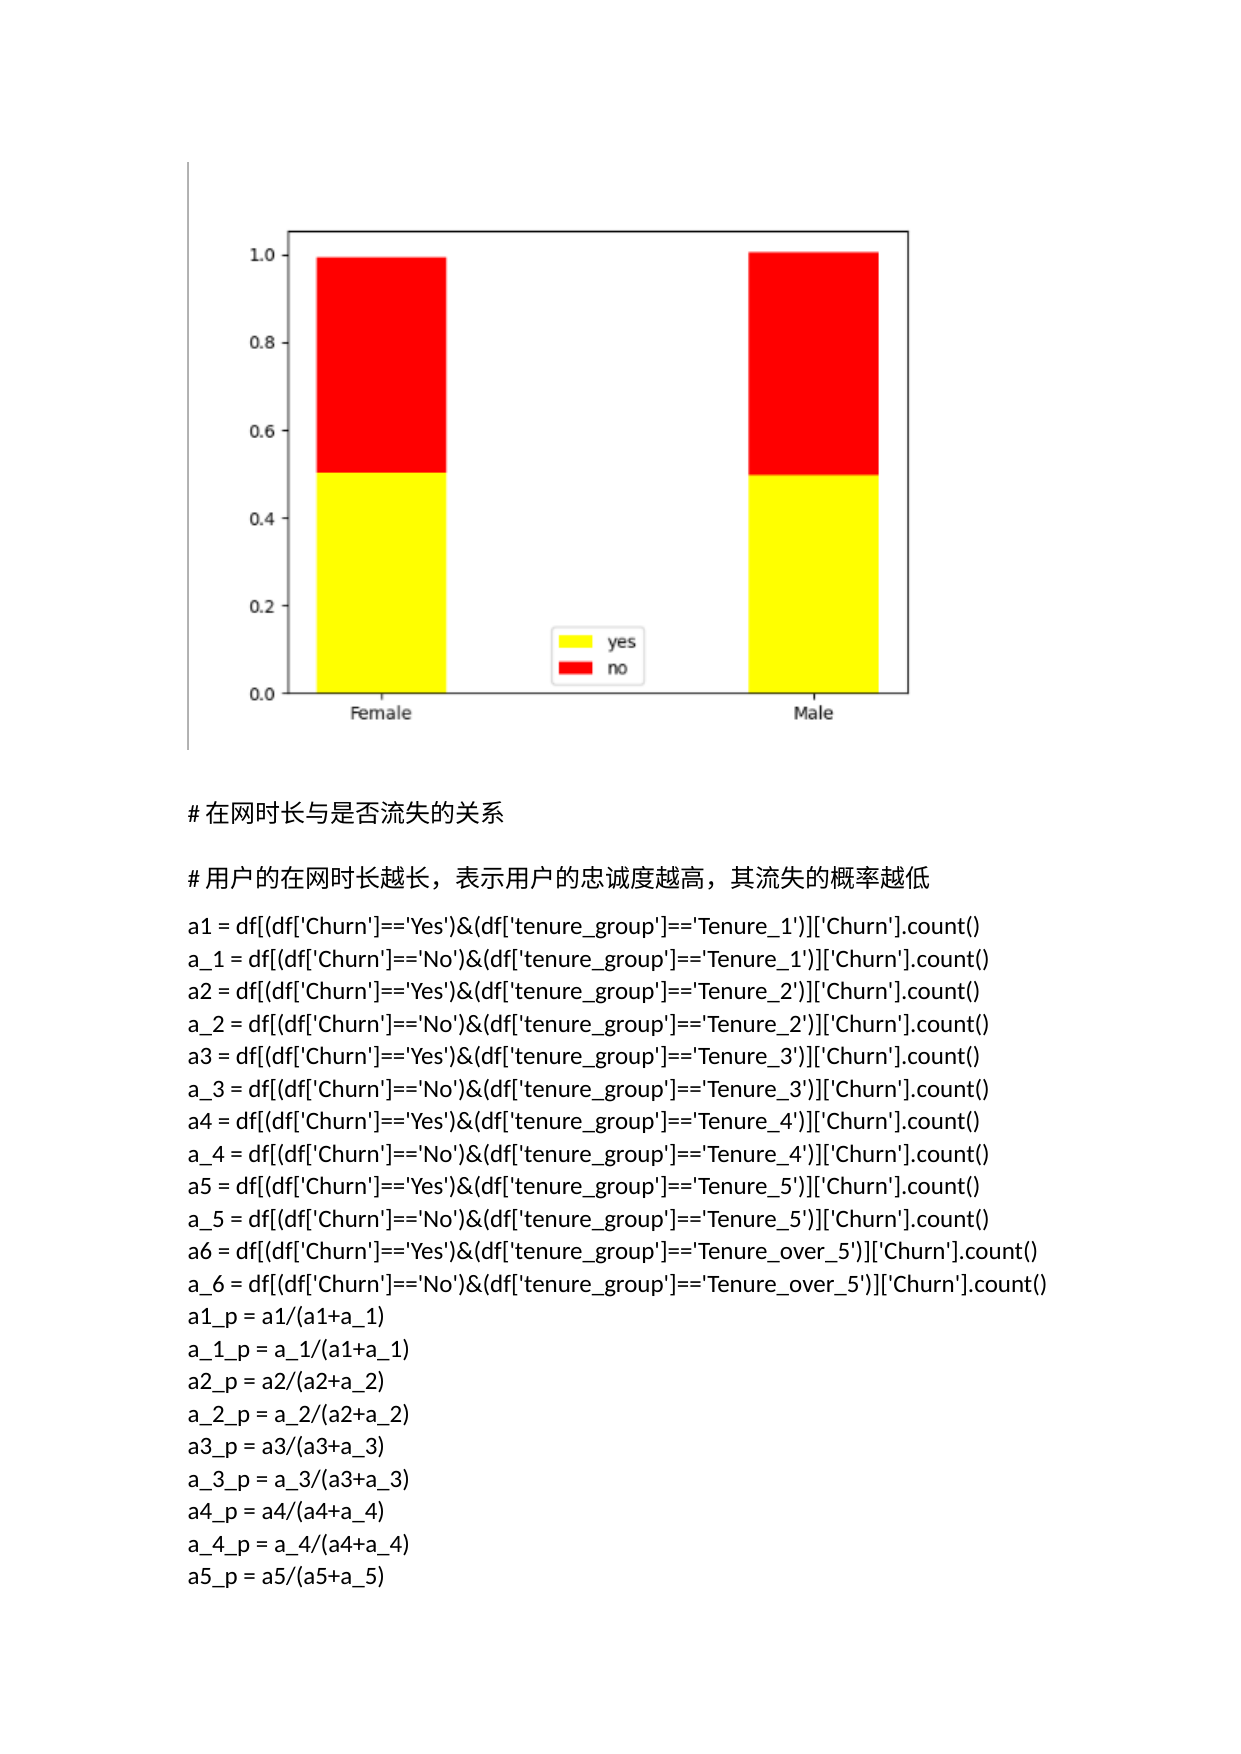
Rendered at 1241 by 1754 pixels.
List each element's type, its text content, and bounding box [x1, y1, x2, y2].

list a2_p = a2/(a2+a_2) [187, 1364, 1053, 1397]
list a4_p = a4/(a4+a_4) [187, 1494, 1053, 1527]
list a_3_p = a_3/(a3+a_3) [187, 1462, 1053, 1494]
list # 用户的在网时长越长，表示用户的忠诚度越高，其流失的概率越低 [187, 844, 1053, 909]
list a_6 = df[(df['Churn']=='No')&(df['tenure_group']=='Tenure_over_5')]['Churn'].count() [187, 1267, 1053, 1299]
list a_4 = df[(df['Churn']=='No')&(df['tenure_group']=='Tenure_4')]['Churn'].count() [187, 1137, 1053, 1169]
list a3 = df[(df['Churn']=='Yes')&(df['tenure_group']=='Tenure_3')]['Churn'].count() [187, 1039, 1053, 1072]
list a2 = df[(df['Churn']=='Yes')&(df['tenure_group']=='Tenure_2')]['Churn'].count() [187, 974, 1053, 1007]
list a_2_p = a_2/(a2+a_2) [187, 1397, 1053, 1429]
list # 在网时长与是否流失的关系 [187, 779, 1053, 844]
list a4 = df[(df['Churn']=='Yes')&(df['tenure_group']=='Tenure_4')]['Churn'].count() [187, 1104, 1053, 1137]
list a_1 = df[(df['Churn']=='No')&(df['tenure_group']=='Tenure_1')]['Churn'].count() [187, 942, 1053, 974]
list a6 = df[(df['Churn']=='Yes')&(df['tenure_group']=='Tenure_over_5')]['Churn'].count() [187, 1234, 1053, 1267]
list a_3 = df[(df['Churn']=='No')&(df['tenure_group']=='Tenure_3')]['Churn'].count() [187, 1072, 1053, 1104]
list a_1_p = a_1/(a1+a_1) [187, 1332, 1053, 1364]
list a5 = df[(df['Churn']=='Yes')&(df['tenure_group']=='Tenure_5')]['Churn'].count() [187, 1169, 1053, 1202]
list a1 = df[(df['Churn']=='Yes')&(df['tenure_group']=='Tenure_1')]['Churn'].count() [187, 909, 1053, 942]
list a_4_p = a_4/(a4+a_4) [187, 1527, 1053, 1559]
list a3_p = a3/(a3+a_3) [187, 1429, 1053, 1462]
list a_2 = df[(df['Churn']=='No')&(df['tenure_group']=='Tenure_2')]['Churn'].count() [187, 1007, 1053, 1039]
list a5_p = a5/(a5+a_5) [187, 1559, 1053, 1592]
list a_5 = df[(df['Churn']=='No')&(df['tenure_group']=='Tenure_5')]['Churn'].count() [187, 1202, 1053, 1234]
picture [187, 162, 941, 750]
list a1_p = a1/(a1+a_1) [187, 1299, 1053, 1332]
